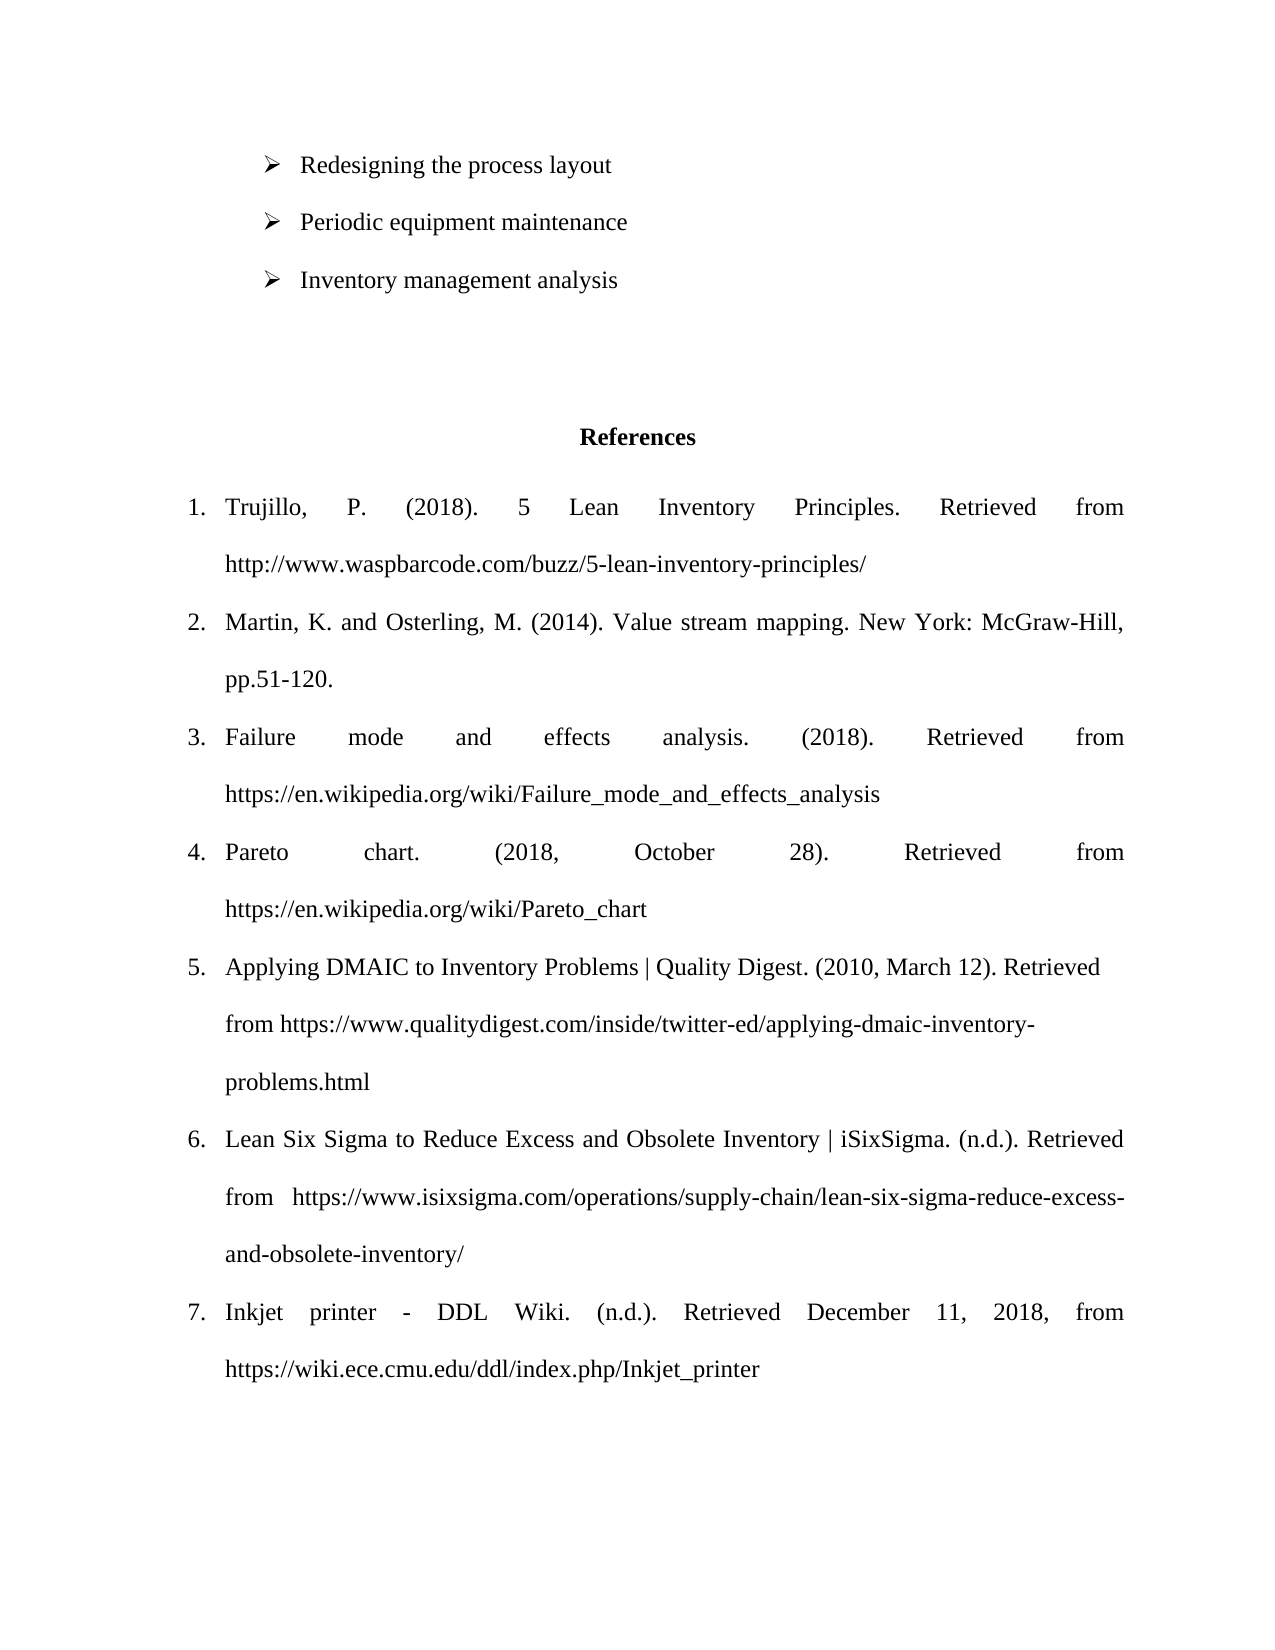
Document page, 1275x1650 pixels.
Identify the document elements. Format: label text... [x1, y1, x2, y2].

subtitle References [150, 422, 1125, 450]
list Applying DMAIC to Inventory Problems | Quality Digest. (2010, March 12). Retrieved from https://www.qualitydigest.com/inside/twitter-ed/applying-dmaic-inventory-problems.html [187, 952, 1125, 1095]
list Martin, K. and Osterling, M. (2014). Value stream mapping. New York: McGraw-Hill, pp.51-120. [187, 607, 1125, 693]
list Inkjet printer - DDL Wiki. (n.d.). Retrieved December 11, 2018, from https://wiki.ece.cmu.edu/ddl/index.php/Inkjet_printer [187, 1297, 1125, 1383]
list Periodic equipment maintenance [262, 207, 1125, 236]
list Inventory management analysis [262, 265, 1125, 294]
list Pareto chart. (2018, October 28). Retrieved from https://en.wikipedia.org/wiki/Pareto_chart [187, 837, 1125, 923]
list Failure mode and effects analysis. (2018). Retrieved from https://en.wikipedia.org/wiki/Failure_mode_and_effects_analysis [187, 722, 1125, 808]
list Redesigning the process layout [262, 150, 1125, 179]
list Trujillo, P. (2018). 5 Lean Inventory Principles. Retrieved from http://www.waspbarcode.com/buzz/5-lean-inventory-principles/ [187, 492, 1125, 578]
list Lean Six Sigma to Reduce Excess and Obsolete Inventory | iSixSigma. (n.d.). Retrieved from https://www.isixsigma.com/operations/supply-chain/lean-six-sigma-reduce-excess-and-obsolete-inventory/ [187, 1124, 1125, 1268]
